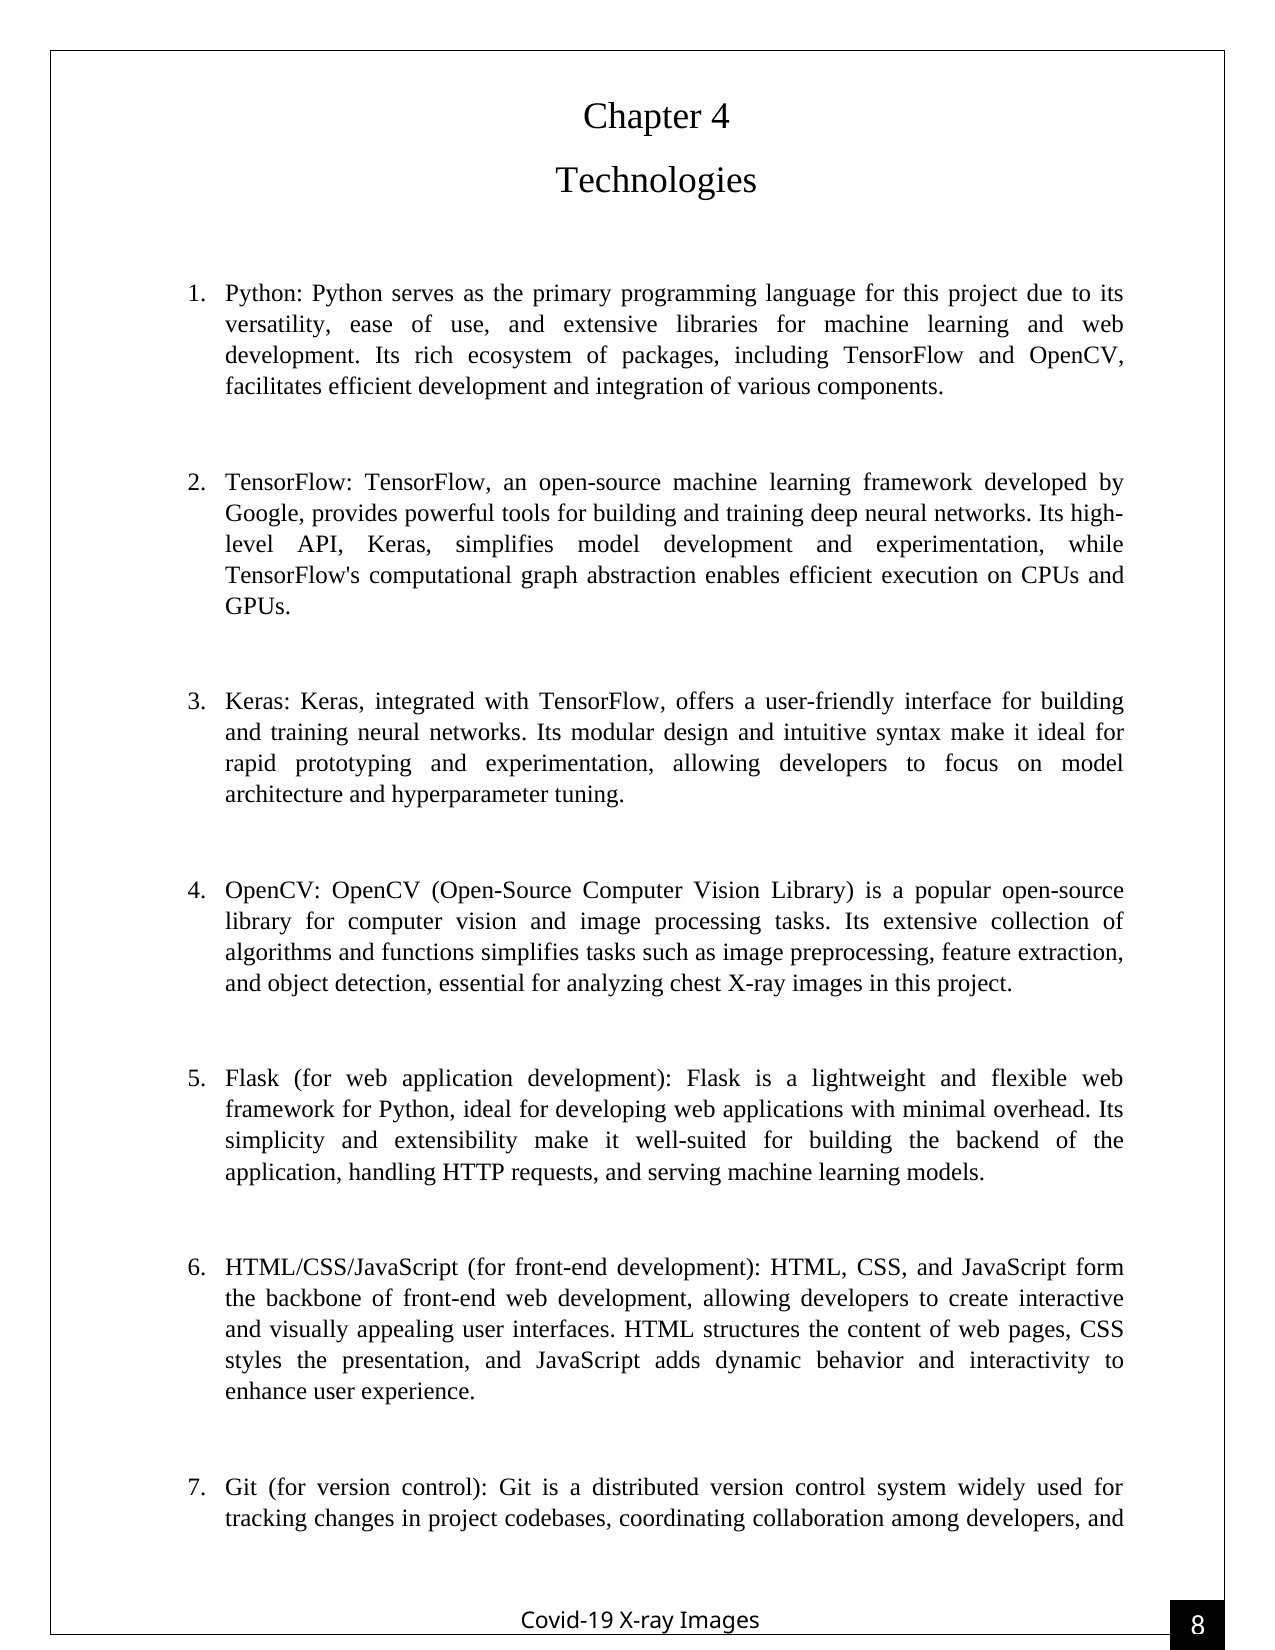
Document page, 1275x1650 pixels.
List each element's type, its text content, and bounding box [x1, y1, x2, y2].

text Chapter 4 [187, 94, 1125, 137]
list Keras: Keras, integrated with TensorFlow, offers a user-friendly interface for building and training neural networks. Its modular design and intuitive syntax make it ideal for rapid prototyping and experimentation, allowing developers to focus on model architecture and hyperparameter tuning. [187, 686, 1125, 808]
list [187, 1472, 1125, 1531]
list OpenCV: OpenCV (Open-Source Computer Vision Library) is a popular open-source library for computer vision and image processing tasks. Its extensive collection of algorithms and functions simplifies tasks such as image preprocessing, feature extraction, and object detection, essential for analyzing chest X-ray images in this project. [187, 875, 1125, 997]
list Python: Python serves as the primary programming language for this project due to its versatility, ease of use, and extensive libraries for machine learning and web development. Its rich ecosystem of packages, including TensorFlow and OpenCV, facilitates efficient development and integration of various components. [187, 278, 1125, 400]
list HTML/CSS/JavaScript (for front-end development): HTML, CSS, and JavaScript form the backbone of front-end web development, allowing developers to create interactive and visually appealing user interfaces. HTML structures the content of web pages, CSS styles the presentation, and JavaScript adds dynamic behavior and interactivity to enhance user experience. [187, 1252, 1125, 1405]
text Technologies [187, 157, 1125, 200]
list TensorFlow: TensorFlow, an open-source machine learning framework developed by Google, provides powerful tools for building and training deep neural networks. Its high-level API, Keras, simplifies model development and experimentation, while TensorFlow's computational graph abstraction enables efficient execution on CPUs and GPUs. [187, 467, 1125, 620]
list Flask (for web application development): Flask is a lightweight and flexible web framework for Python, ideal for developing web applications with minimal overhead. Its simplicity and extensibility make it well-suited for building the backend of the application, handling HTTP requests, and serving machine learning models. [187, 1063, 1125, 1185]
